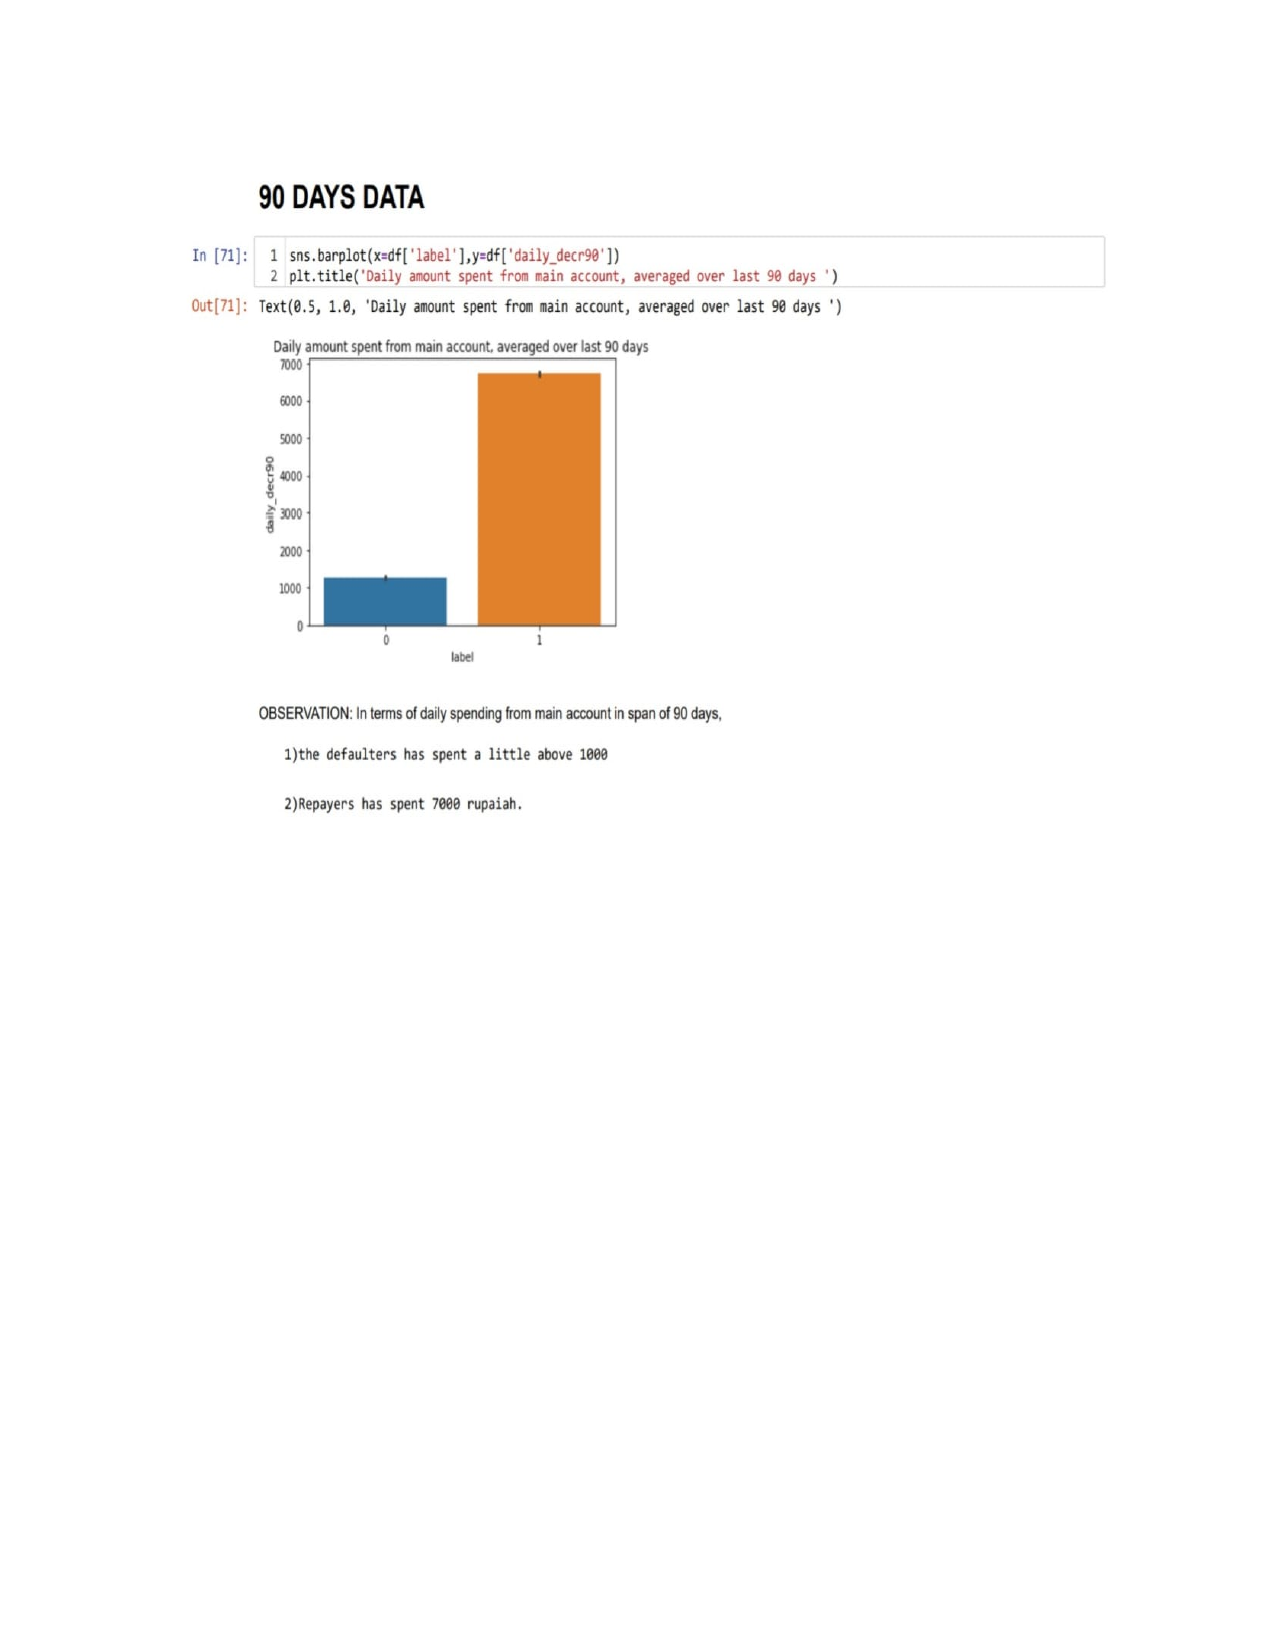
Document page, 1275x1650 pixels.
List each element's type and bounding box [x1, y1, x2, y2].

picture [150, 150, 1125, 889]
